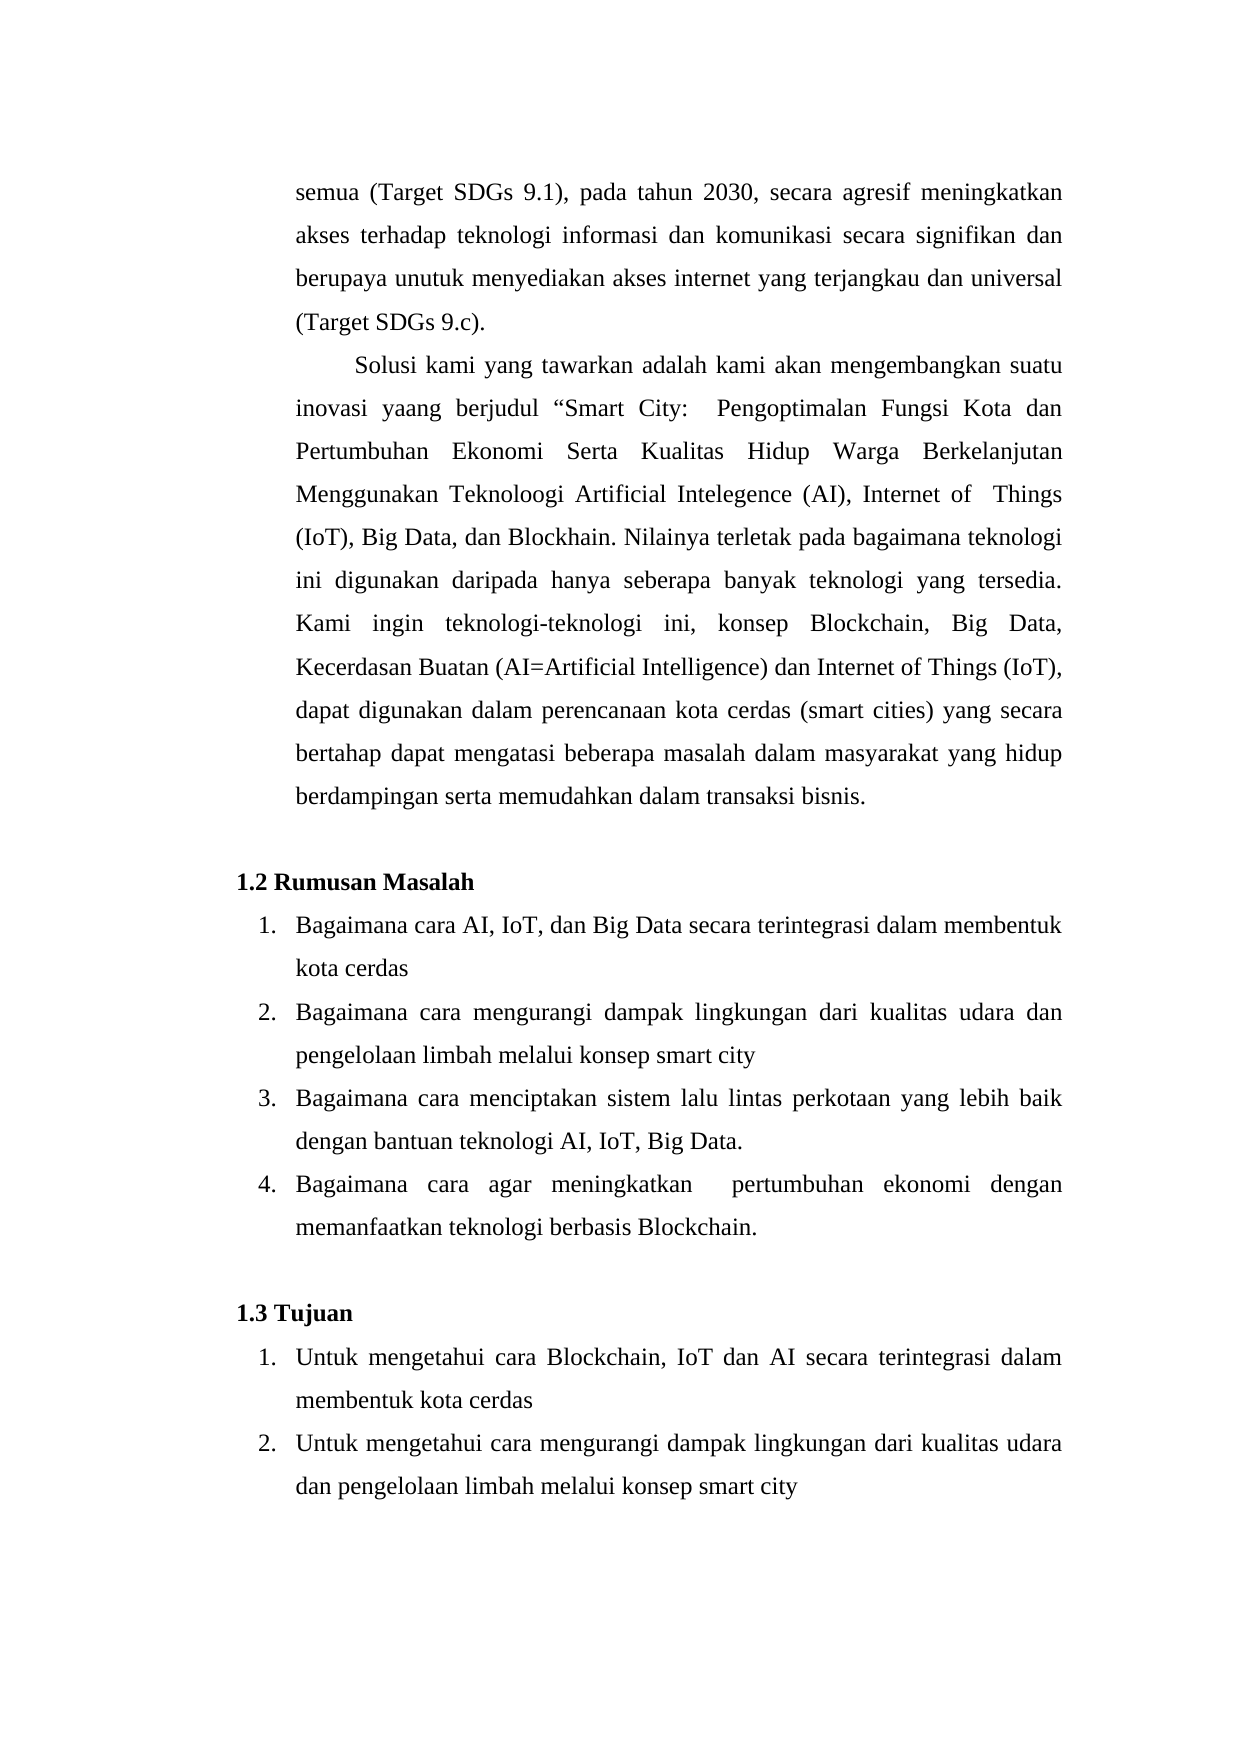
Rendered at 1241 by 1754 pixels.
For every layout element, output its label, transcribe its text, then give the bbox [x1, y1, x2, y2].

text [295, 177, 1063, 335]
list Bagaimana cara AI, IoT, dan Big Data secara terintegrasi dalam membentuk kota cerdas [258, 910, 1063, 982]
list Bagaimana cara mengurangi dampak lingkungan dari kualitas udara dan pengelolaan limbah melalui konsep smart city [258, 997, 1063, 1068]
subtitle 1.2 Rumusan Masalah [236, 867, 1063, 896]
subtitle 1.3 Tujuan [236, 1298, 1063, 1327]
text Solusi kami yang tawarkan adalah kami akan mengembangkan suatu inovasi yaang berjudul “Smart City: Pengoptimalan Fungsi Kota dan Pertumbuhan Ekonomi Serta Kualitas Hidup Warga Berkelanjutan Menggunakan Teknoloogi Artificial Intelegence (AI), Internet of Things (IoT), Big Data, dan Blockhain. Nilainya terletak pada bagaimana teknologi ini digunakan daripada hanya seberapa banyak teknologi yang tersedia. Kami ingin teknologi-teknologi ini, konsep Blockchain, Big Data, Kecerdasan Buatan (AI=Artificial Intelligence) dan Internet of Things (IoT), dapat digunakan dalam perencanaan kota cerdas (smart cities) yang secara bertahap dapat mengatasi beberapa masalah dalam masyarakat yang hidup berdampingan serta memudahkan dalam transaksi bisnis. [295, 350, 1063, 810]
list Bagaimana cara agar meningkatkan pertumbuhan ekonomi dengan memanfaatkan teknologi berbasis Blockchain. [258, 1169, 1063, 1241]
list Untuk mengetahui cara Blockchain, IoT dan AI secara terintegrasi dalam membentuk kota cerdas [258, 1342, 1063, 1413]
list Untuk mengetahui cara mengurangi dampak lingkungan dari kualitas udara dan pengelolaan limbah melalui konsep smart city [258, 1428, 1063, 1500]
list Bagaimana cara menciptakan sistem lalu lintas perkotaan yang lebih baik dengan bantuan teknologi AI, IoT, Big Data. [258, 1083, 1063, 1155]
